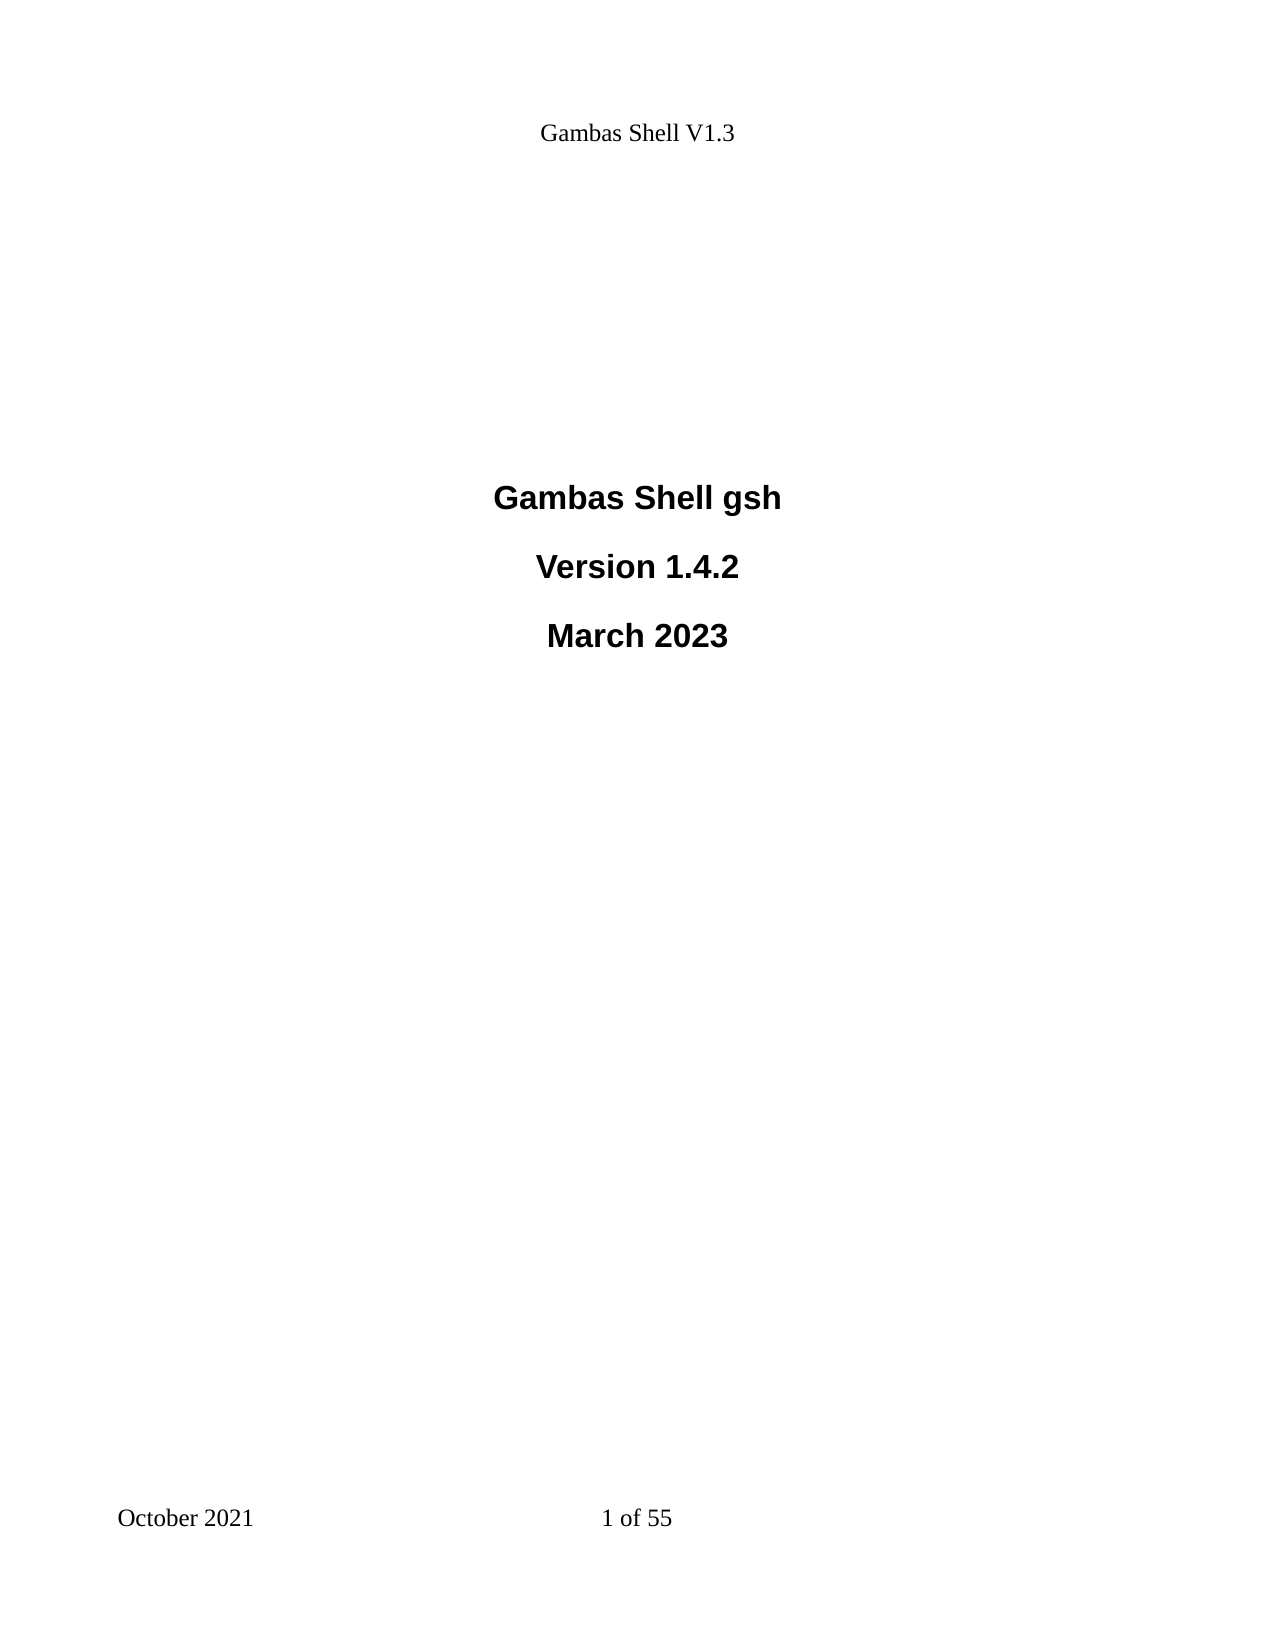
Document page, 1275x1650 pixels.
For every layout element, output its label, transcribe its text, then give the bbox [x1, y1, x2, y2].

subtitle Version 1.4.2 [117, 547, 1158, 586]
subtitle Gambas Shell gsh [117, 478, 1158, 516]
subtitle March 2023 [117, 616, 1158, 655]
